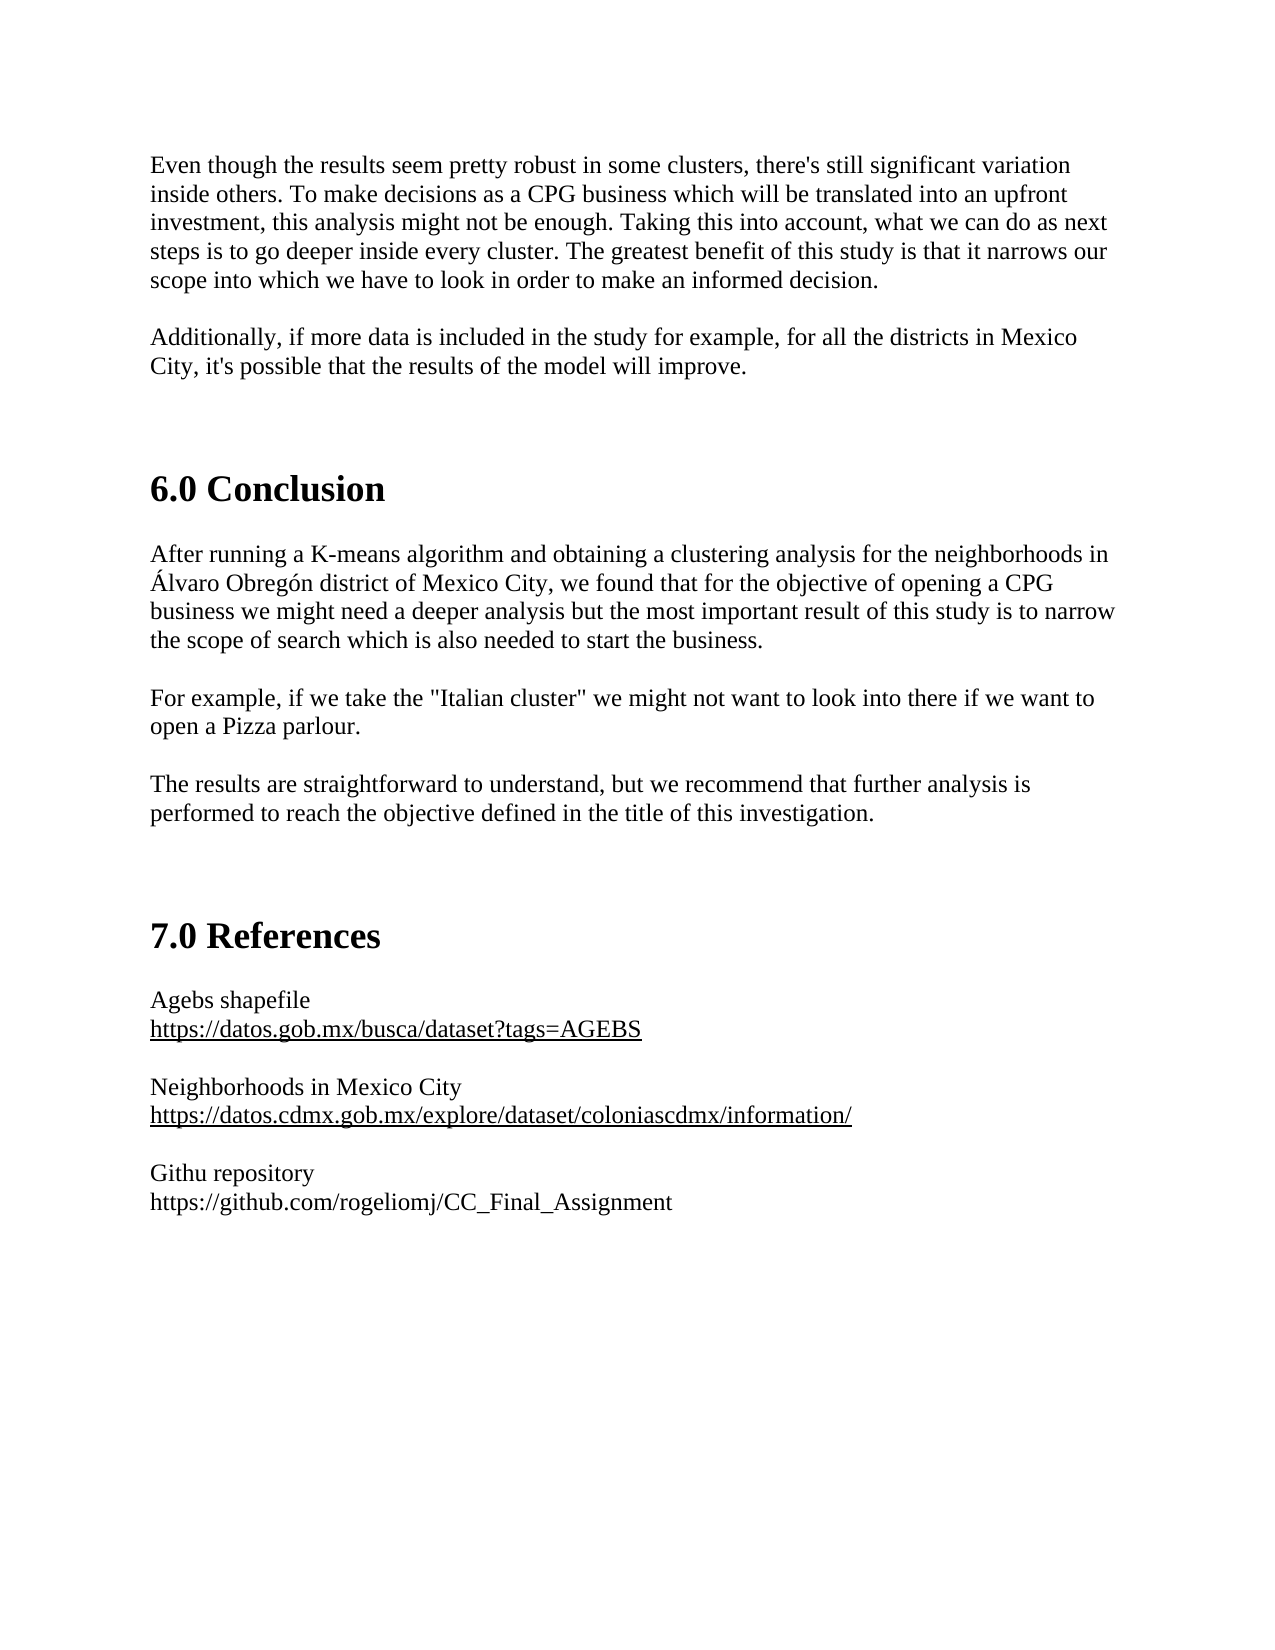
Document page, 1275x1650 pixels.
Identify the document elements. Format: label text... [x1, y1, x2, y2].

text https://datos.cdmx.gob.mx/explore/dataset/coloniascdmx/information/ [150, 1100, 1125, 1129]
subtitle 6.0 Conclusion [150, 467, 1125, 510]
text Even though the results seem pretty robust in some clusters, there's still significant variation inside others. To make decisions as a CPG business which will be translated into an upfront investment, this analysis might not be enough. Taking this into account, what we can do as next steps is to go deeper inside every cluster. The greatest benefit of this study is that it narrows our scope into which we have to look in order to make an informed decision. [150, 150, 1125, 294]
text After running a K-means algorithm and obtaining a clustering analysis for the neighborhoods in Álvaro Obregón district of Mexico City, we found that for the objective of opening a CPG business we might need a deeper analysis but the most important result of this study is to narrow the scope of search which is also needed to start the business. [150, 539, 1125, 654]
text The results are straightforward to understand, but we recommend that further analysis is performed to reach the objective defined in the title of this investigation. [150, 769, 1125, 826]
text https://github.com/rogeliomj/CC_Final_Assignment [150, 1187, 1125, 1215]
text Agebs shapefile [150, 985, 1125, 1014]
text Neighborhoods in Mexico City [150, 1072, 1125, 1100]
text For example, if we take the "Italian cluster" we might not want to look into there if we want to open a Pizza parlour. [150, 683, 1125, 740]
text https://datos.gob.mx/busca/dataset?tags=AGEBS [150, 1014, 1125, 1043]
text Additionally, if more data is included in the study for example, for all the districts in Mexico City, it's possible that the results of the model will improve. [150, 322, 1125, 380]
text Githu repository [150, 1158, 1125, 1187]
subtitle 7.0 References [150, 913, 1125, 956]
